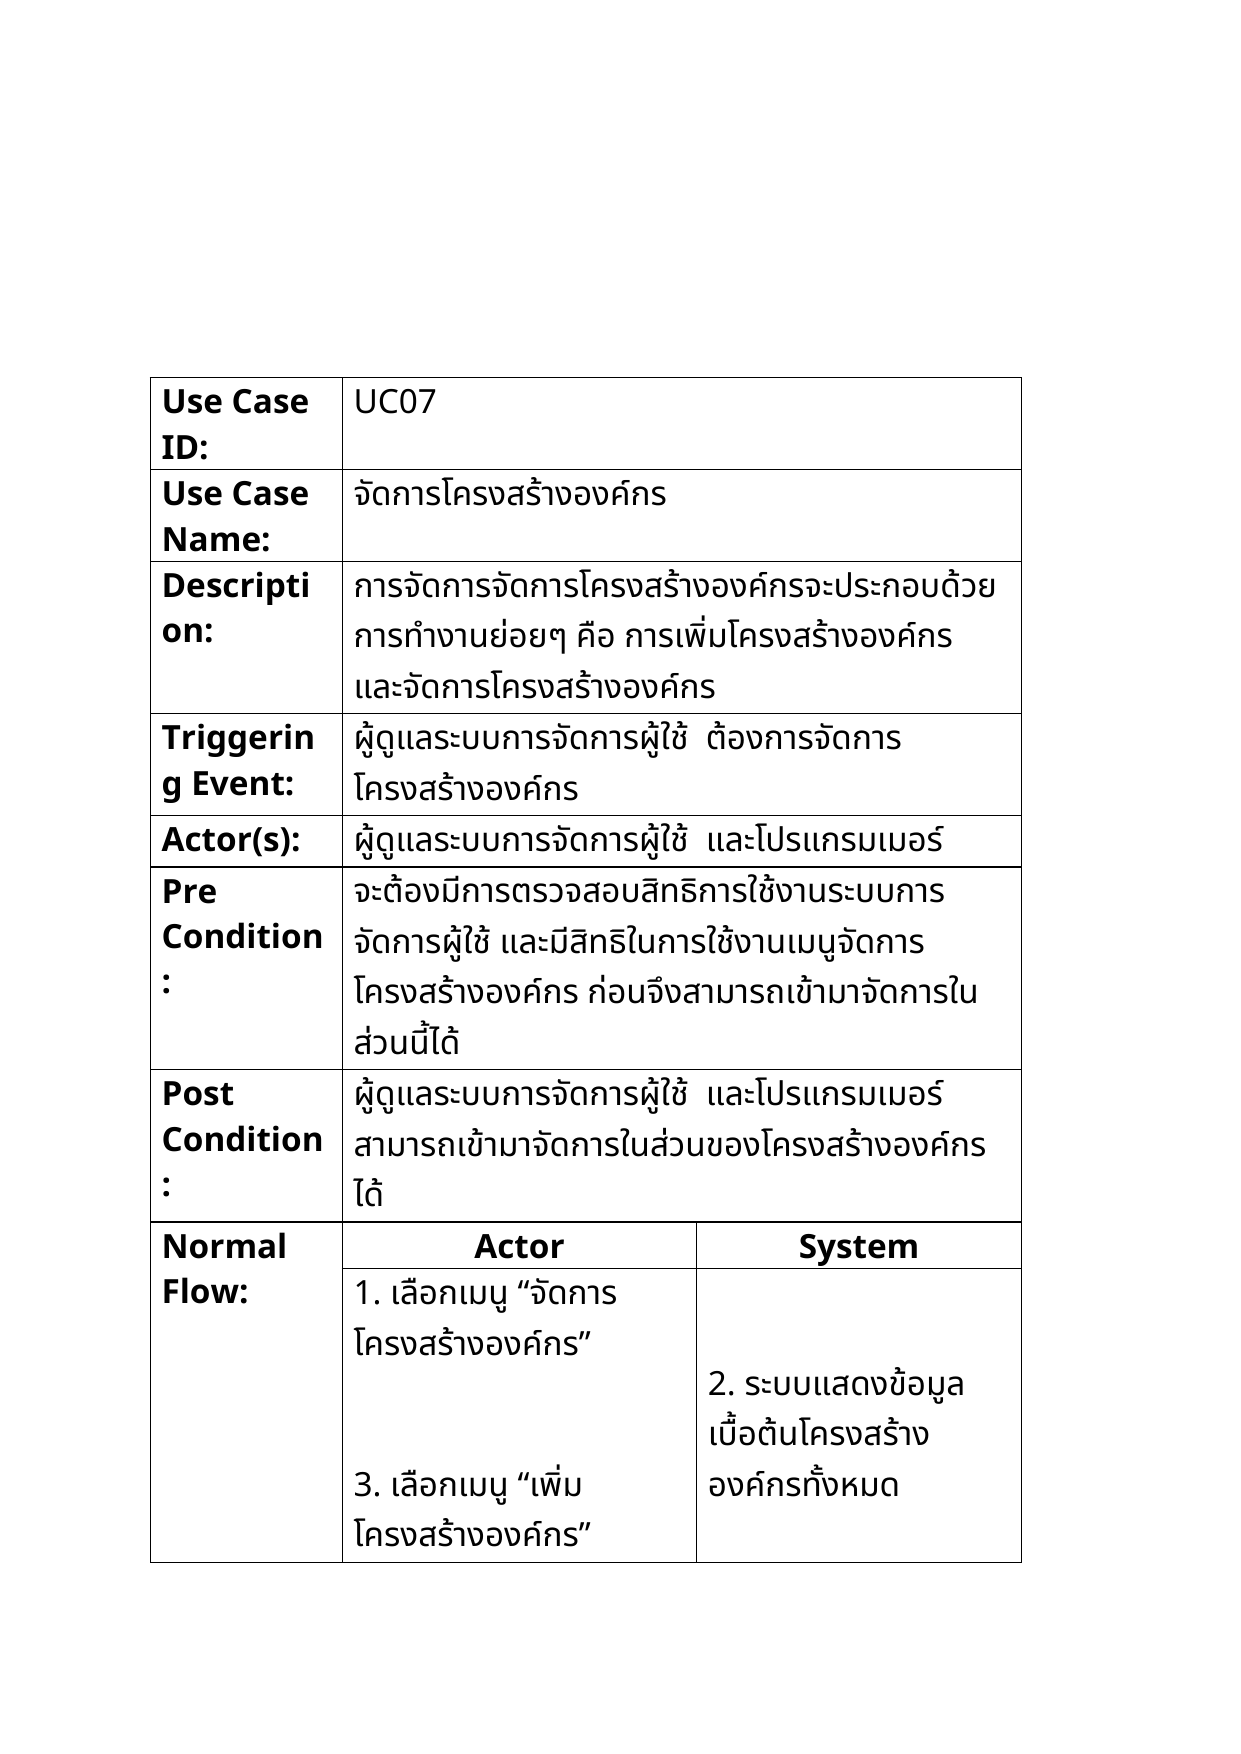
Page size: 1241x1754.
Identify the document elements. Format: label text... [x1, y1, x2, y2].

table_cell Triggering Event: [151, 714, 342, 815]
table_header UC07 [343, 378, 1021, 469]
table_cell ผู้ดูแลระบบการจัดการผู้ใช้ และโปรแกรมเมอร์ [343, 816, 1021, 866]
table_cell System [697, 1223, 1021, 1268]
table_cell การจัดการจัดการโครงสร้างองค์กรจะประกอบด้วยการทำงานย่อยๆ คือ การเพิ่มโครงสร้างองค์กร และจัดการโครงสร้างองค์กร [343, 562, 1021, 713]
table_cell Pre Condition: [151, 868, 342, 1069]
table_cell Use Case Name: [151, 470, 342, 561]
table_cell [697, 1269, 1021, 1562]
table_cell จัดการโครงสร้างองค์กร [343, 470, 1021, 561]
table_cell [343, 1269, 696, 1562]
table_cell ผู้ดูแลระบบการจัดการผู้ใช้ ต้องการจัดการโครงสร้างองค์กร [343, 714, 1021, 815]
table_cell Actor [343, 1223, 696, 1268]
table_cell ผู้ดูแลระบบการจัดการผู้ใช้ และโปรแกรมเมอร์สามารถเข้ามาจัดการในส่วนของโครงสร้างองค์กรได้ [343, 1070, 1021, 1221]
table_header Use Case ID: [151, 378, 342, 469]
table_cell Description: [151, 562, 342, 713]
table_cell Actor(s): [151, 816, 342, 866]
table_cell Post Condition: [151, 1070, 342, 1221]
table_cell จะต้องมีการตรวจสอบสิทธิการใช้งานระบบการจัดการผู้ใช้ และมีสิทธิในการใช้งานเมนูจัดการโครงสร้างองค์กร ก่อนจึงสามารถเข้ามาจัดการในส่วนนี้ได้ [343, 868, 1021, 1069]
table_cell Normal Flow: [151, 1223, 342, 1562]
